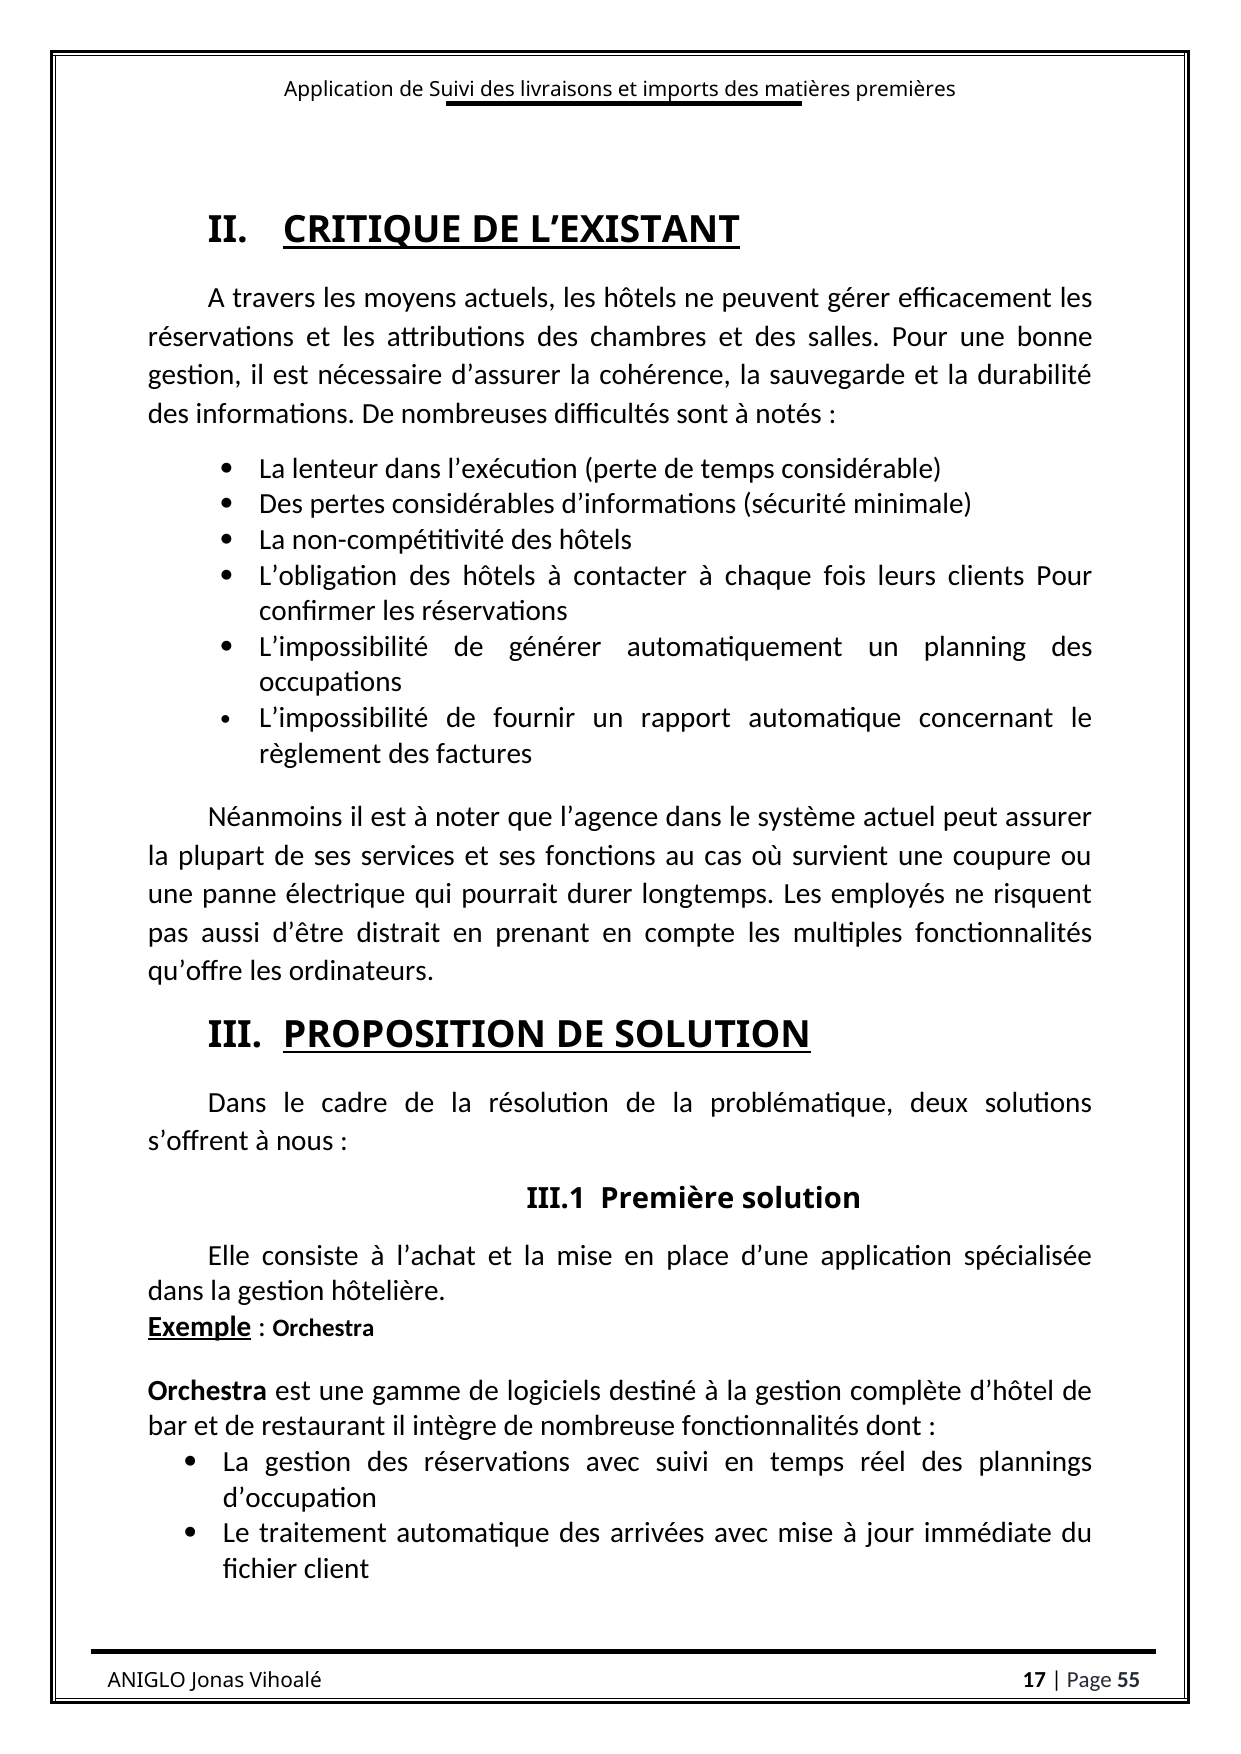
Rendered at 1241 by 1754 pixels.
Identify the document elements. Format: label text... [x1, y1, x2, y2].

list La gestion des réservations avec suivi en temps réel des plannings d’occupation [185, 1443, 1092, 1514]
subtitle PROPOSITION DE SOLUTION [208, 1007, 1092, 1058]
list La lenteur dans l’exécution (perte de temps considérable) [221, 450, 1092, 485]
text Néanmoins il est à noter que l’agence dans le système actuel peut assurer la plupart de ses services et ses fonctions au cas où survient une coupure ou une panne électrique qui pourrait durer longtemps. Les employés ne risquent pas aussi d’être distrait en prenant en compte les multiples fonctionnalités qu’offre les ordinateurs. [148, 798, 1092, 988]
text A travers les moyens actuels, les hôtels ne peuvent gérer efficacement les réservations et les attributions des chambres et des salles. Pour une bonne gestion, il est nécessaire d’assurer la cohérence, la sauvegarde et la durabilité des informations. De nombreuses difficultés sont à notés : [148, 279, 1092, 430]
list L’impossibilité de générer automatiquement un planning des occupations [221, 628, 1092, 699]
list L’impossibilité de fournir un rapport automatique concernant le règlement des factures [221, 699, 1092, 770]
subtitle III.1 Première solution [221, 1177, 1092, 1217]
text Exemple : Orchestra [148, 1308, 1092, 1344]
subtitle CRITIQUE DE L’EXISTANT [208, 203, 1092, 254]
text Orchestra est une gamme de logiciels destiné à la gestion complète d’hôtel de bar et de restaurant il intègre de nombreuse fonctionnalités dont : [148, 1372, 1092, 1443]
list Des pertes considérables d’informations (sécurité minimale) [221, 485, 1092, 521]
list La non-compétitivité des hôtels [221, 521, 1092, 557]
list L’obligation des hôtels à contacter à chaque fois leurs clients Pour confirmer les réservations [221, 557, 1092, 628]
text Dans le cadre de la résolution de la problématique, deux solutions s’offrent à nous : [148, 1084, 1092, 1158]
list Le traitement automatique des arrivées avec mise à jour immédiate du fichier client [185, 1514, 1092, 1586]
text Elle consiste à l’achat et la mise en place d’une application spécialisée dans la gestion hôtelière. [148, 1237, 1092, 1308]
